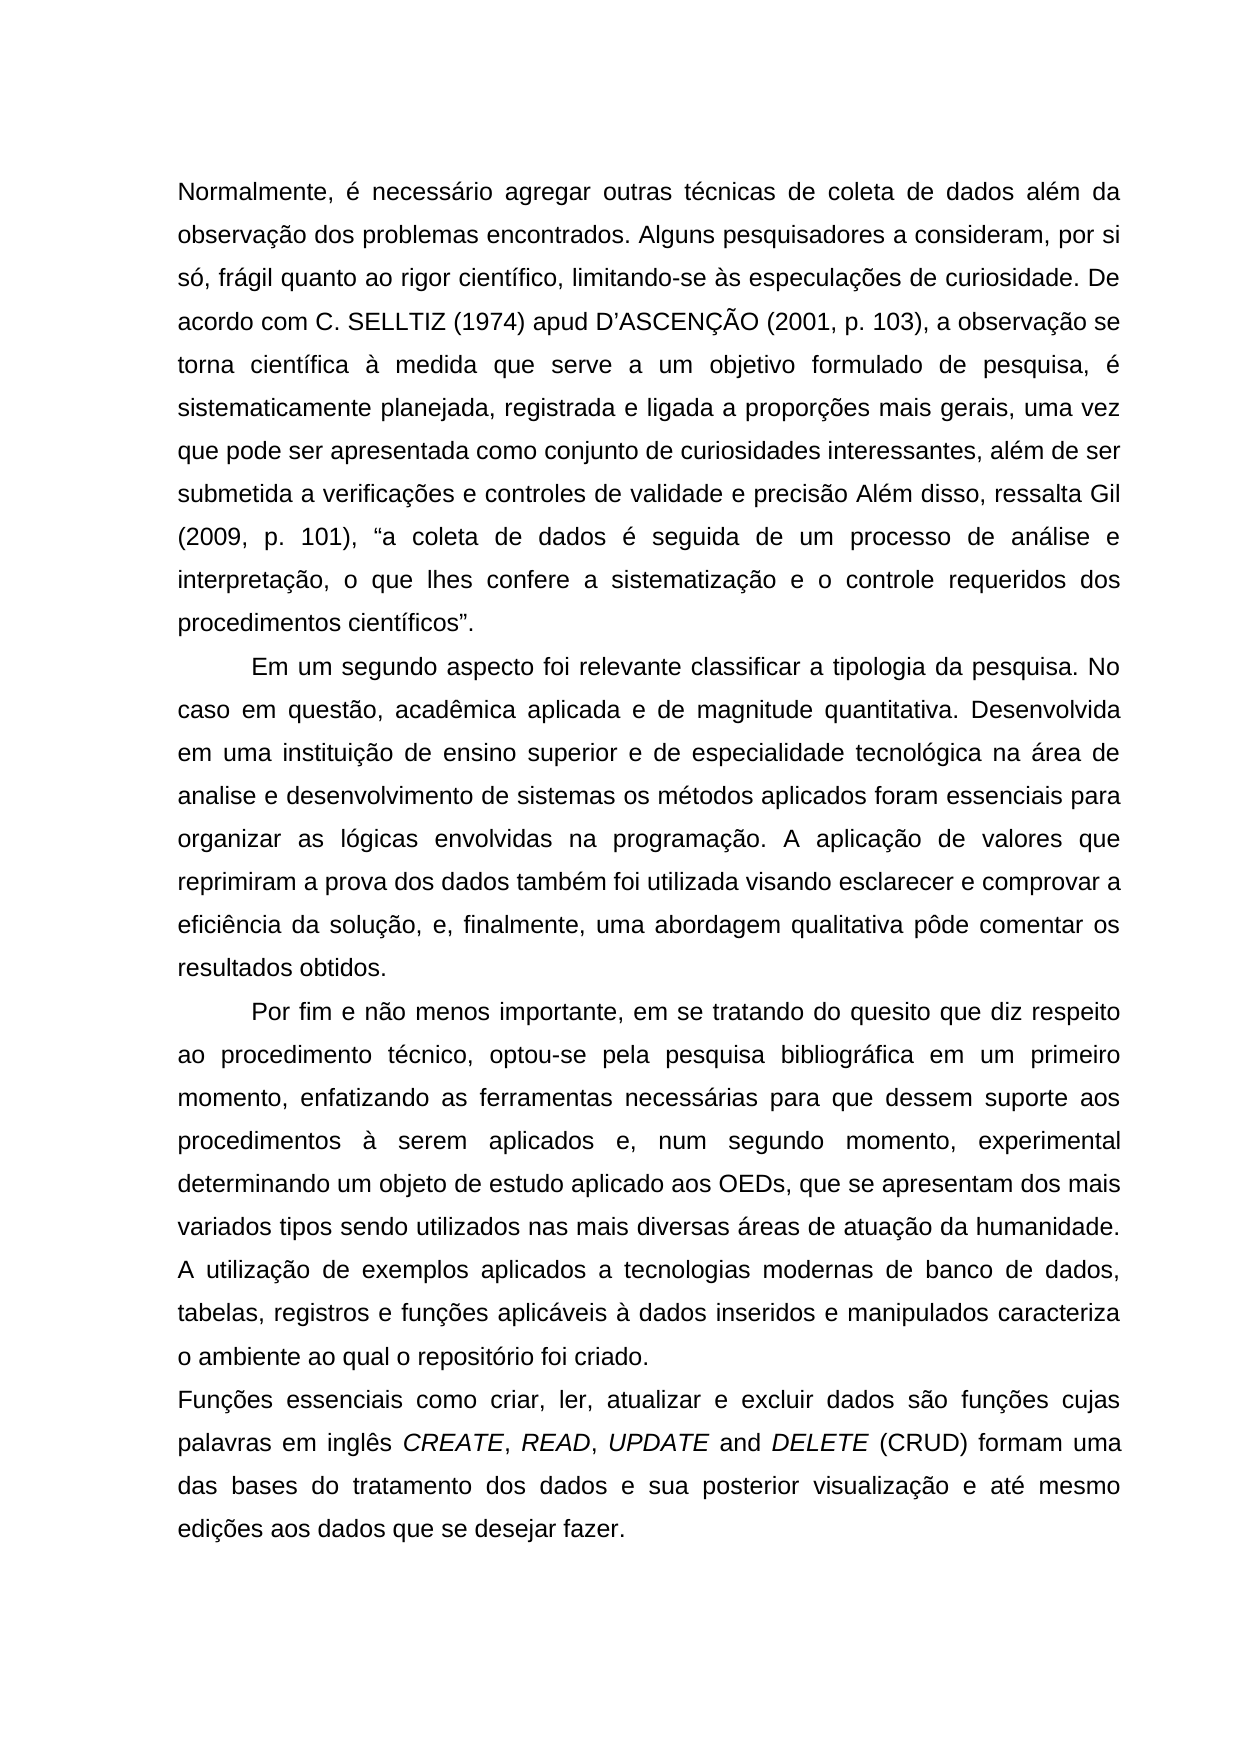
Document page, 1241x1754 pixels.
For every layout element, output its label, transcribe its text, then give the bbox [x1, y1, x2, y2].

text Funções essenciais como criar, ler, atualizar e excluir dados são funções cujas palavras em inglês CREATE, READ, UPDATE and DELETE (CRUD) formam uma das bases do tratamento dos dados e sua posterior visualização e até mesmo edições aos dados que se desejar fazer. [177, 1385, 1122, 1543]
text Normalmente, é necessário agregar outras técnicas de coleta de dados além da observação dos problemas encontrados. Alguns pesquisadores a consideram, por si só, frágil quanto ao rigor científico, limitando-se às especulações de curiosidade. De acordo com C. SELLTIZ (1974) apud D’ASCENÇÃO (2001, p. 103), a observação se torna científica à medida que serve a um objetivo formulado de pesquisa, é sistematicamente planejada, registrada e ligada a proporções mais gerais, uma vez que pode ser apresentada como conjunto de curiosidades interessantes, além de ser submetida a verificações e controles de validade e precisão Além disso, ressalta Gil (2009, p. 101), “a coleta de dados é seguida de um processo de análise e interpretação, o que lhes confere a sistematização e o controle requeridos dos procedimentos científicos”. [177, 177, 1122, 637]
text Em um segundo aspecto foi relevante classificar a tipologia da pesquisa. No caso em questão, acadêmica aplicada e de magnitude quantitativa. Desenvolvida em uma instituição de ensino superior e de especialidade tecnológica na área de analise e desenvolvimento de sistemas os métodos aplicados foram essenciais para organizar as lógicas envolvidas na programação. A aplicação de valores que reprimiram a prova dos dados também foi utilizada visando esclarecer e comprovar a eficiência da solução, e, finalmente, uma abordagem qualitativa pôde comentar os resultados obtidos. [177, 652, 1122, 982]
text Por fim e não menos importante, em se tratando do quesito que diz respeito ao procedimento técnico, optou-se pela pesquisa bibliográfica em um primeiro momento, enfatizando as ferramentas necessárias para que dessem suporte aos procedimentos à serem aplicados e, num segundo momento, experimental determinando um objeto de estudo aplicado aos OEDs, que se apresentam dos mais variados tipos sendo utilizados nas mais diversas áreas de atuação da humanidade. A utilização de exemplos aplicados a tecnologias modernas de banco de dados, tabelas, registros e funções aplicáveis à dados inseridos e manipulados caracteriza o ambiente ao qual o repositório foi criado. [177, 997, 1122, 1370]
